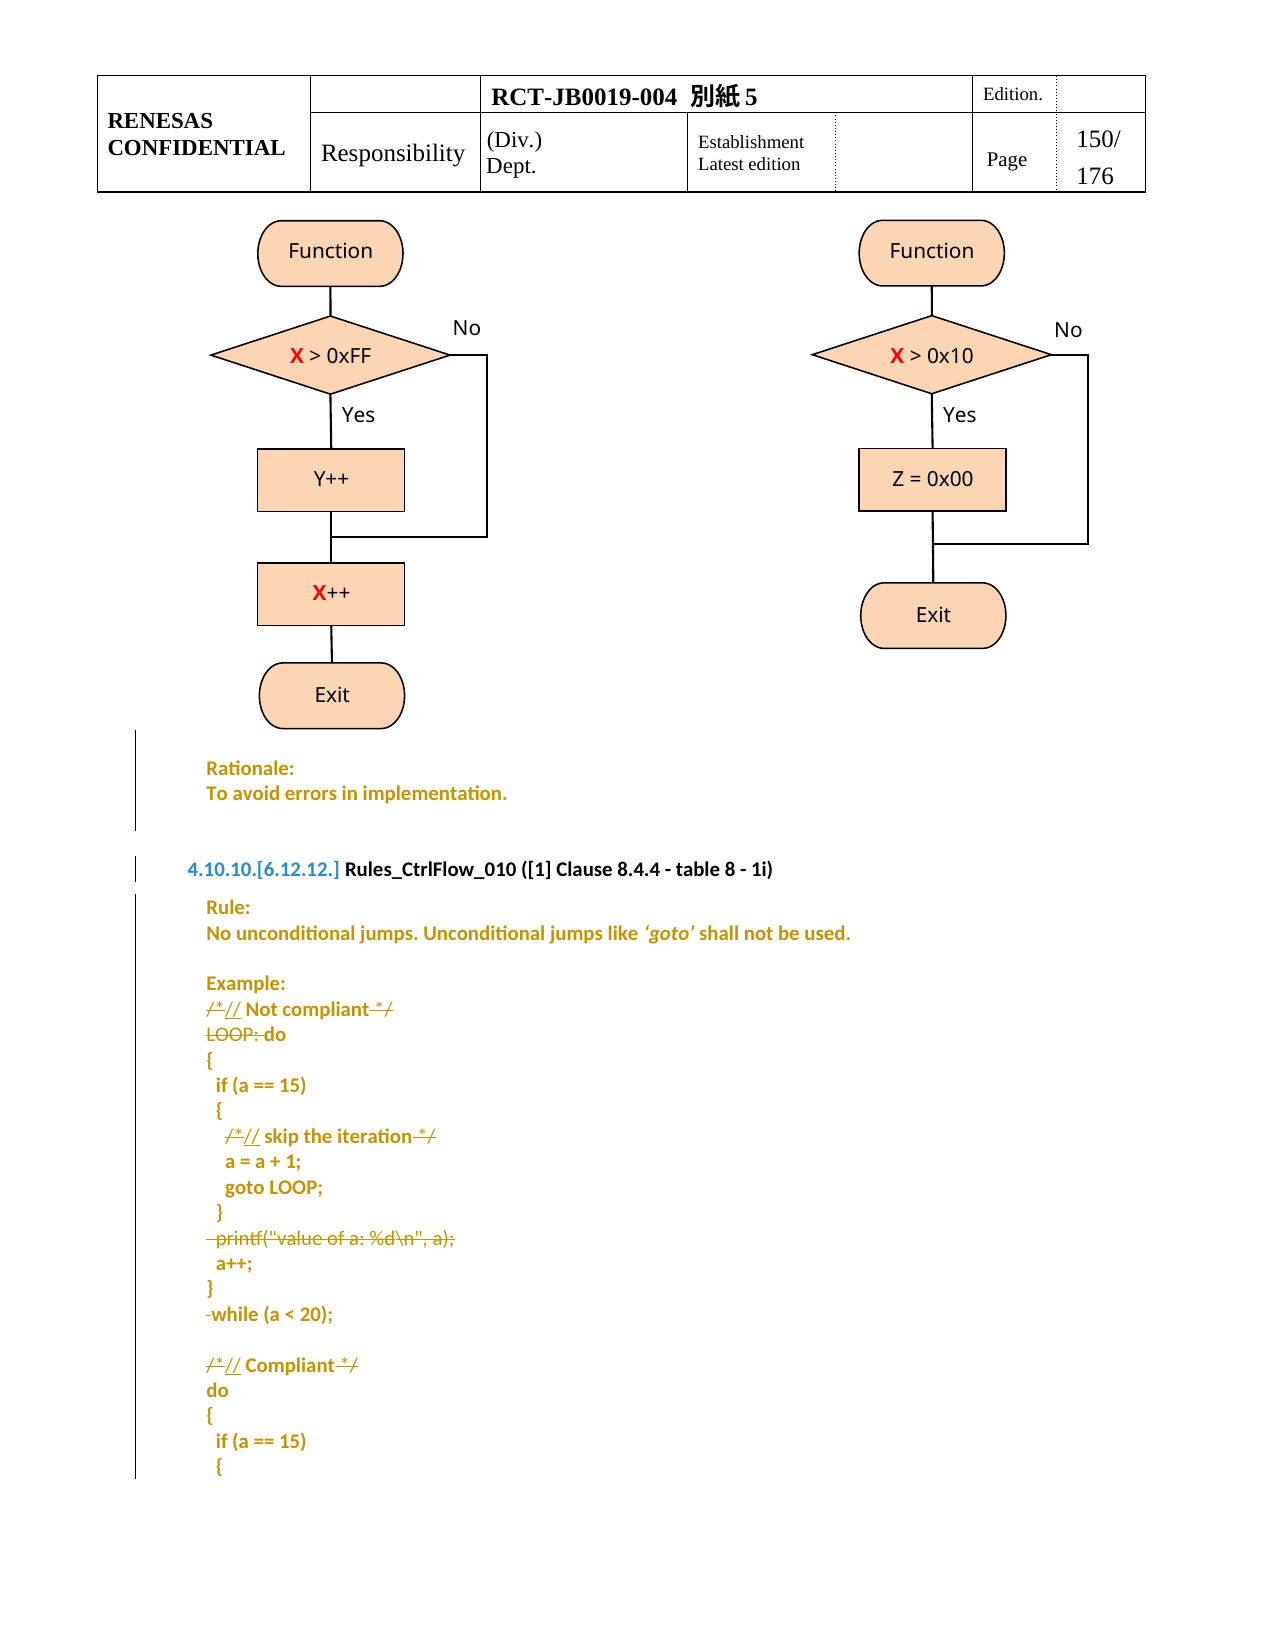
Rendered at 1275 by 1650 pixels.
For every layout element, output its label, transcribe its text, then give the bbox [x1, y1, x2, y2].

text a++; [206, 1250, 1144, 1276]
text if (a == 15) [206, 1072, 1144, 1098]
text goto LOOP; [150, 1174, 1144, 1199]
text do [150, 1021, 1144, 1047]
text Compliant [206, 1352, 1144, 1377]
text a = a + 1; [150, 1148, 1144, 1174]
text Not compliant [206, 996, 1144, 1021]
text { [206, 1047, 1144, 1072]
text To avoid errors in implementation. [206, 781, 1144, 806]
text Rationale: [206, 755, 1144, 781]
text while (a < 20); [150, 1301, 1144, 1326]
text Example: [206, 971, 1144, 996]
text do [206, 1377, 1144, 1403]
text { [206, 1453, 1144, 1479]
text No unconditional jumps. Unconditional jumps like ‘goto’ shall not be used. [206, 920, 1144, 945]
text { [206, 1403, 1144, 1428]
subtitle Rules_CtrlFlow_010 ([1] Clause 8.4.4 - table 8 - 1i) [187, 856, 1144, 882]
text } [206, 1199, 1144, 1225]
text if (a == 15) [206, 1428, 1144, 1453]
text Rule: [206, 894, 1144, 920]
text } [150, 1276, 1144, 1301]
text { [206, 1098, 1144, 1123]
text skip the iteration [206, 1123, 1144, 1148]
